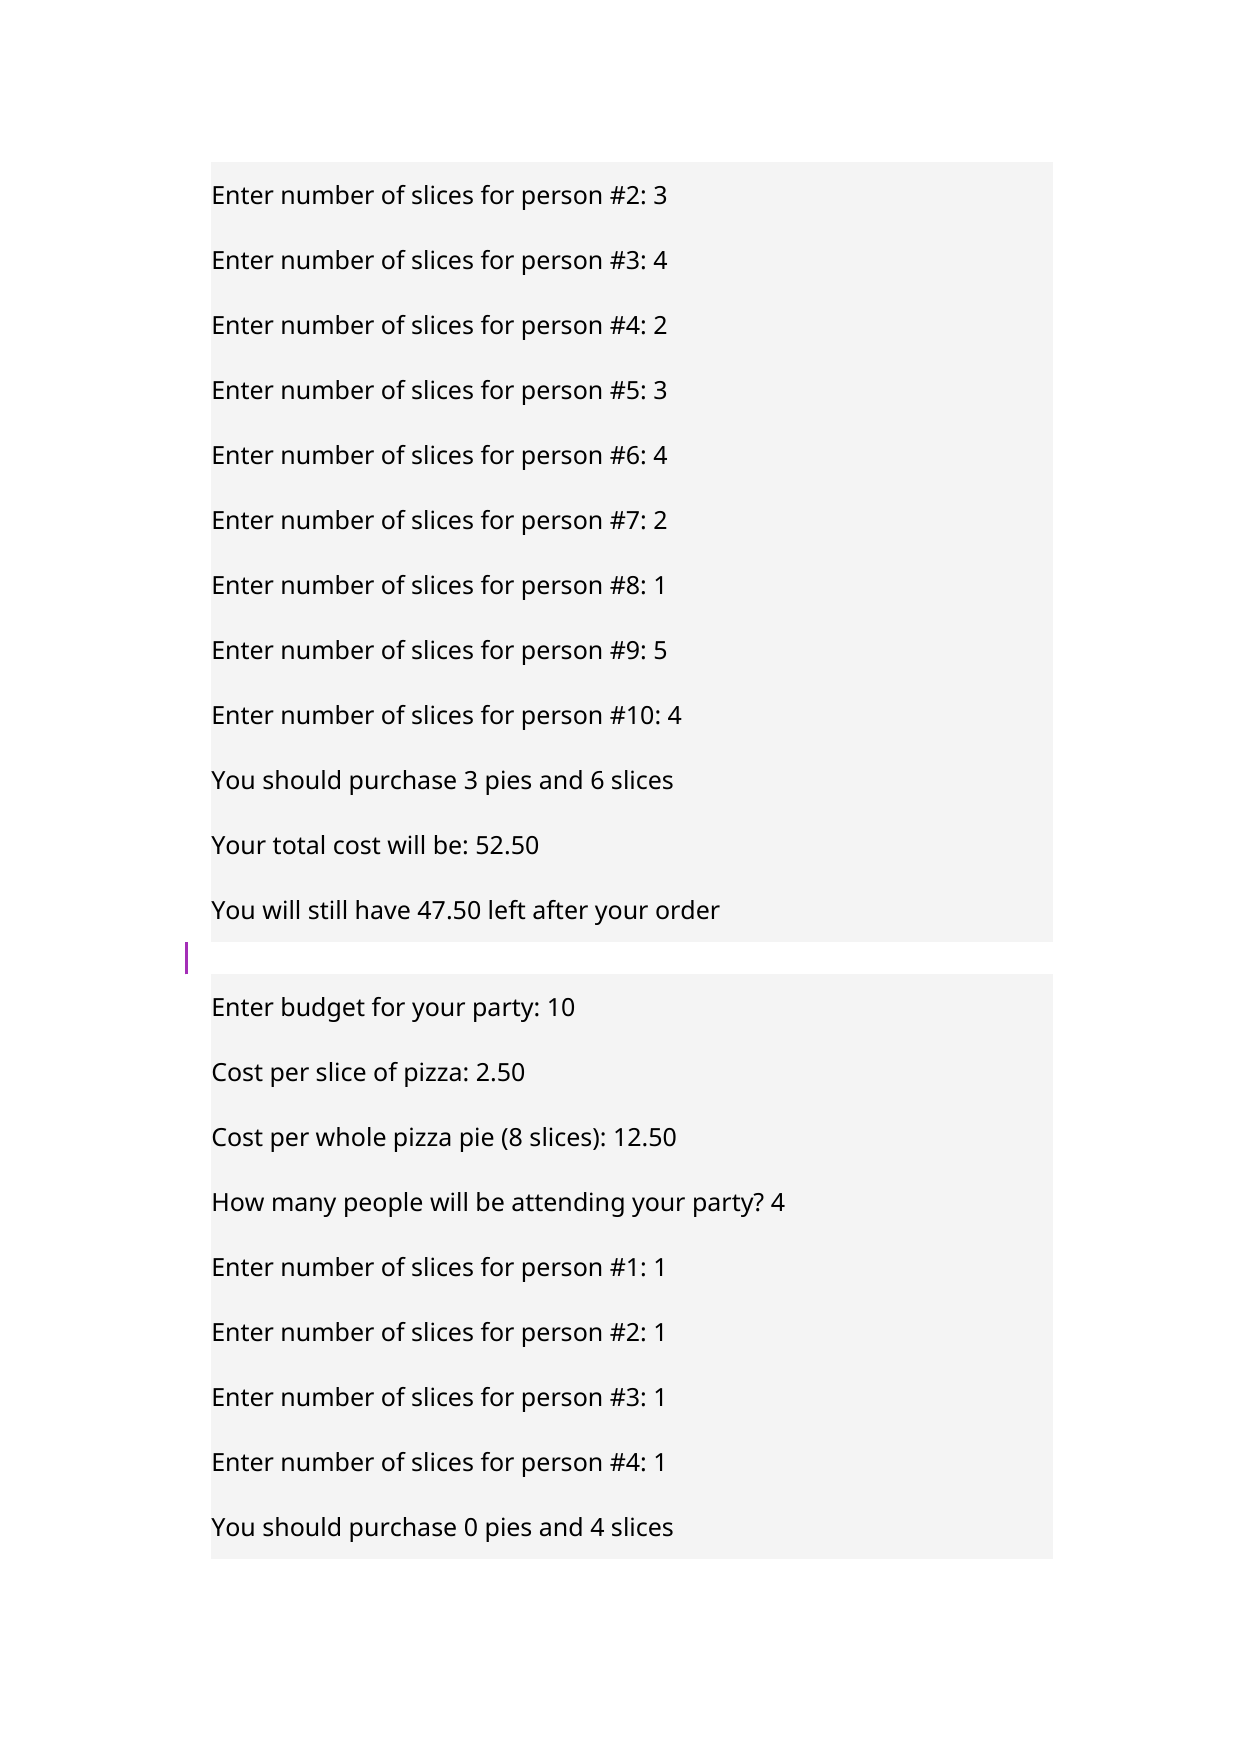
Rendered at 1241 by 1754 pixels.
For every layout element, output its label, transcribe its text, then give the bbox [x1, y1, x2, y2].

text Enter number of slices for person #2: 3 [211, 162, 1053, 227]
text Enter number of slices for person #5: 3 [211, 357, 1053, 422]
text Enter number of slices for person #4: 1 [211, 1429, 1053, 1494]
text Enter number of slices for person #2: 1 [211, 1299, 1053, 1364]
text Enter number of slices for person #8: 1 [211, 552, 1053, 617]
text Enter number of slices for person #1: 1 [211, 1234, 1053, 1299]
text You should purchase 0 pies and 4 slices [211, 1494, 1053, 1559]
text Enter number of slices for person #4: 2 [211, 292, 1053, 357]
text Enter number of slices for person #10: 4 [211, 682, 1053, 747]
text How many people will be attending your party? 4 [211, 1169, 1053, 1234]
text Cost per whole pizza pie (8 slices): 12.50 [211, 1104, 1053, 1169]
text Enter number of slices for person #9: 5 [211, 617, 1053, 682]
text Enter number of slices for person #3: 1 [211, 1364, 1053, 1429]
text You will still have 47.50 left after your order [211, 877, 1053, 942]
text Enter number of slices for person #6: 4 [211, 422, 1053, 487]
text Enter number of slices for person #3: 4 [211, 227, 1053, 292]
text Your total cost will be: 52.50 [211, 812, 1053, 877]
text Enter budget for your party: 10 [211, 974, 1053, 1039]
text You should purchase 3 pies and 6 slices [211, 747, 1053, 812]
text Enter number of slices for person #7: 2 [211, 487, 1053, 552]
text Cost per slice of pizza: 2.50 [211, 1039, 1053, 1104]
